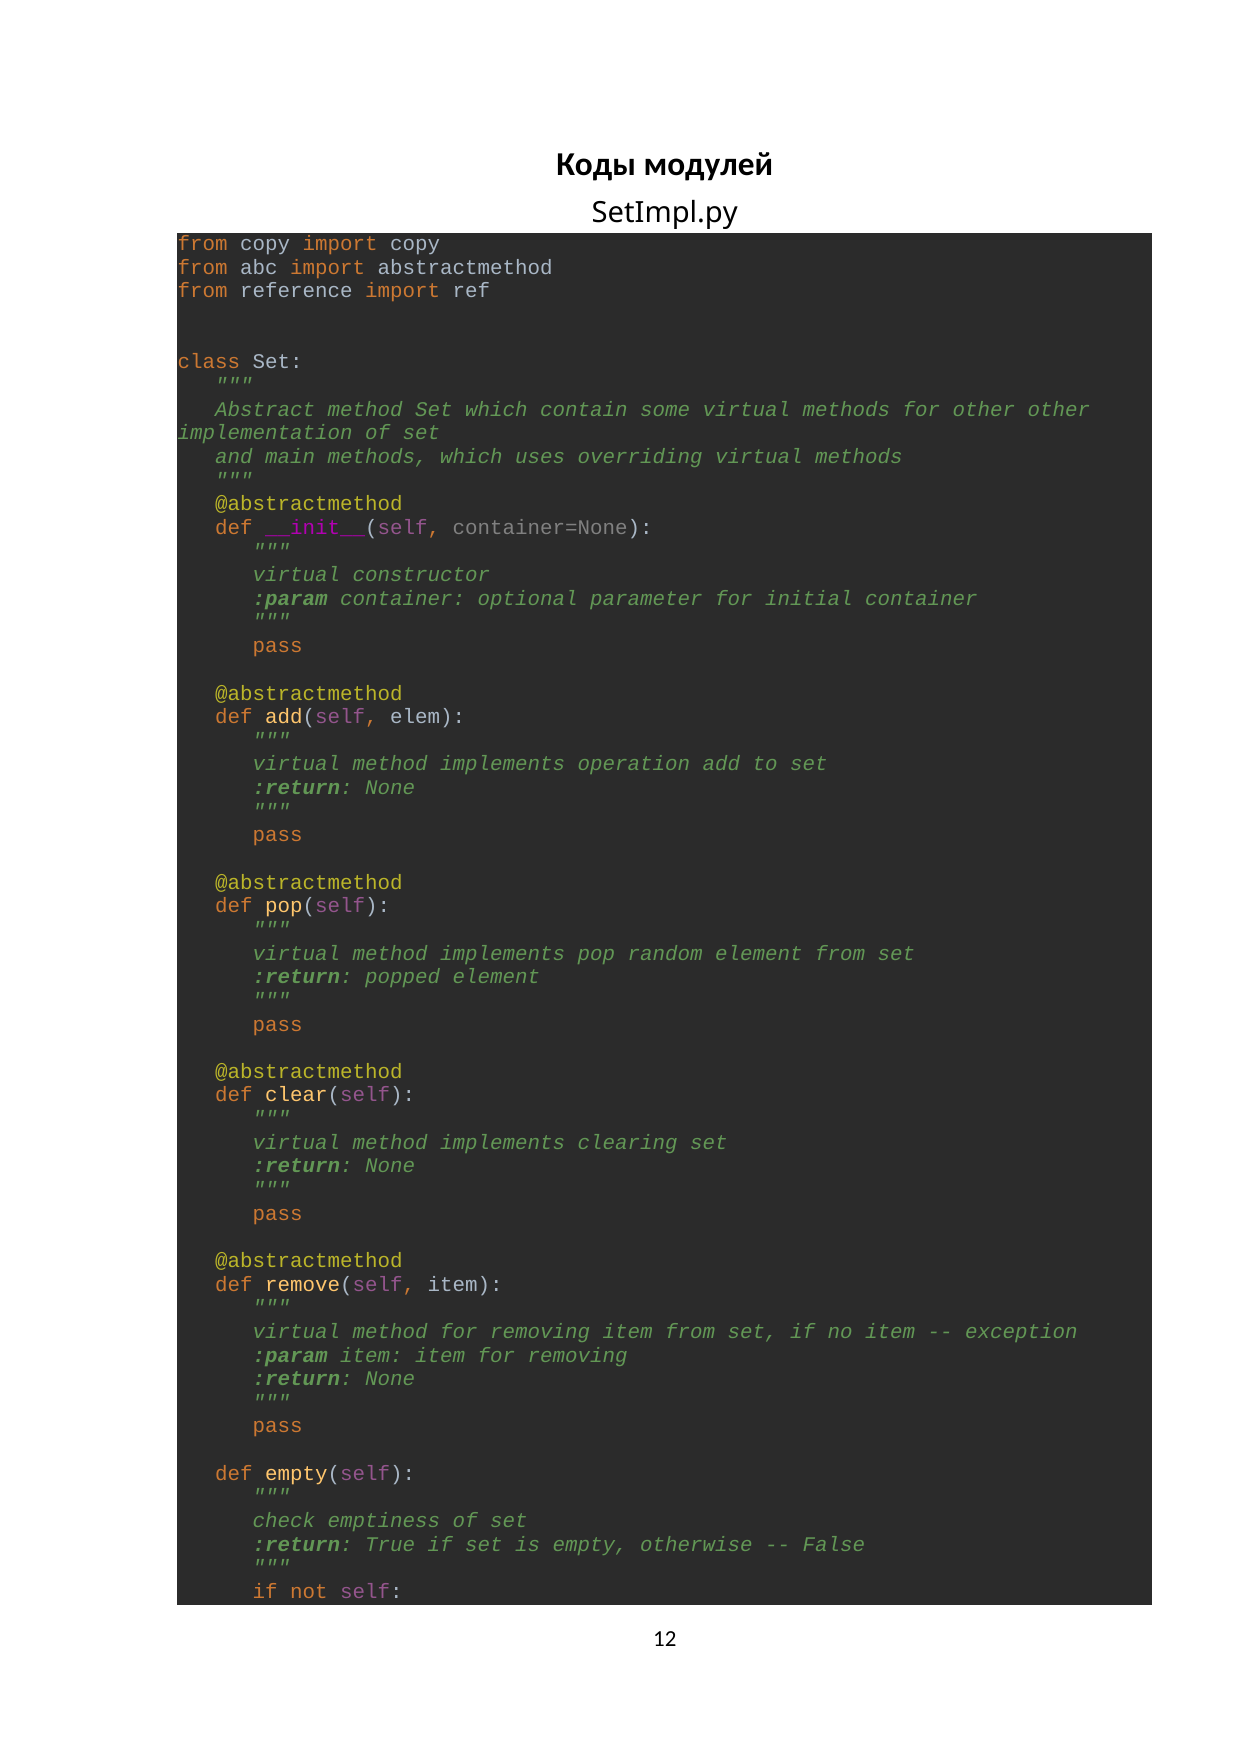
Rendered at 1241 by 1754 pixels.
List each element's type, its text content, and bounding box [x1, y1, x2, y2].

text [177, 233, 1152, 1605]
subtitle Коды модулей [177, 143, 1152, 184]
subtitle SetImpl.py [177, 191, 1152, 231]
